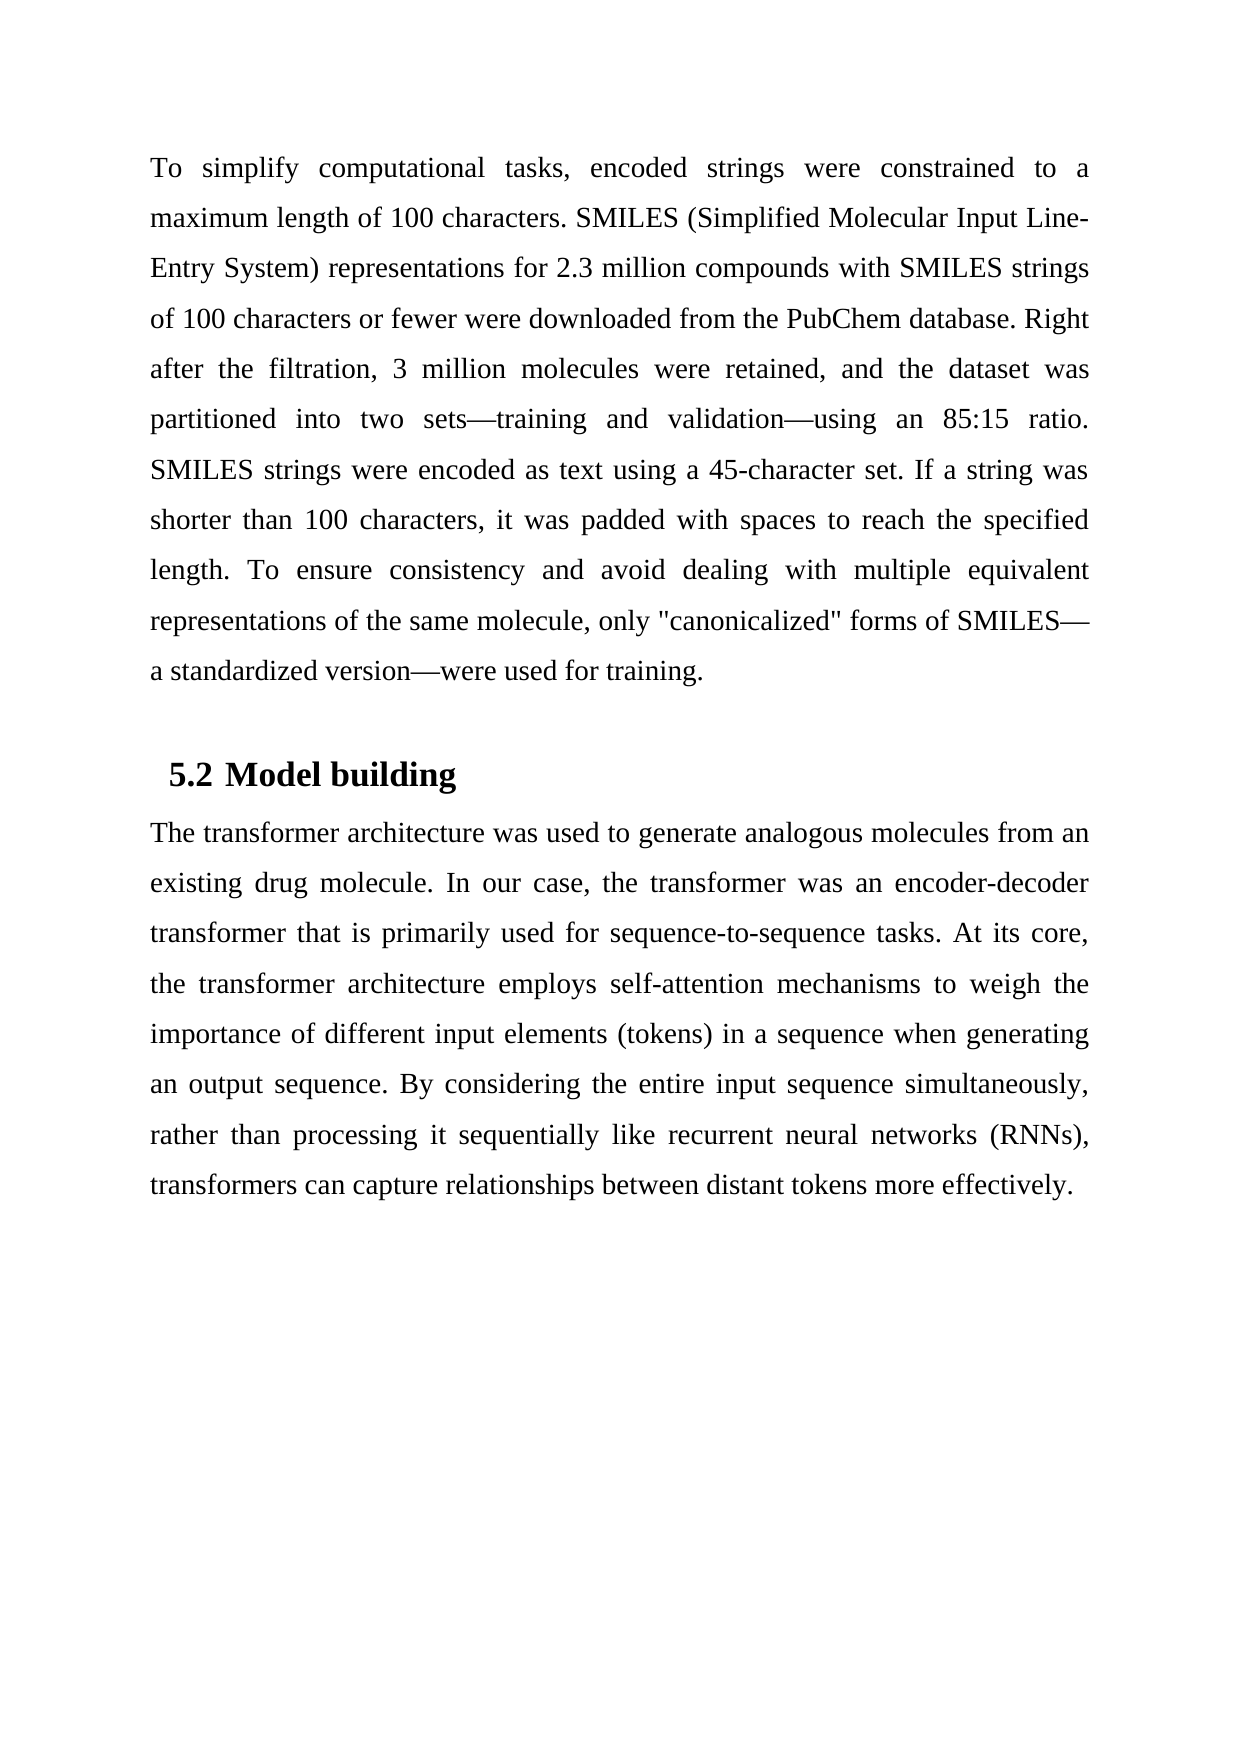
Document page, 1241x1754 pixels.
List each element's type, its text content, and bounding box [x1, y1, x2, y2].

list Model building [169, 754, 1090, 794]
text The transformer architecture was used to generate analogous molecules from an existing drug molecule. In our case, the transformer was an encoder-decoder transformer that is primarily used for sequence-to-sequence tasks. At its core, the transformer architecture employs self-attention mechanisms to weigh the importance of different input elements (tokens) in a sequence when generating an output sequence. By considering the entire input sequence simultaneously, rather than processing it sequentially like recurrent neural networks (RNNs), transformers can capture relationships between distant tokens more effectively. [150, 815, 1090, 1201]
text To simplify computational tasks, encoded strings were constrained to a maximum length of 100 characters. SMILES (Simplified Molecular Input Line-Entry System) representations for 2.3 million compounds with SMILES strings of 100 characters or fewer were downloaded from the PubChem database. Right after the filtration, 3 million molecules were retained, and the dataset was partitioned into two sets—training and validation—using an 85:15 ratio. SMILES strings were encoded as text using a 45-character set. If a string was shorter than 100 characters, it was padded with spaces to reach the specified length. To ensure consistency and avoid dealing with multiple equivalent representations of the same molecule, only "canonicalized" forms of SMILES—a standardized version—were used for training. [150, 150, 1090, 687]
